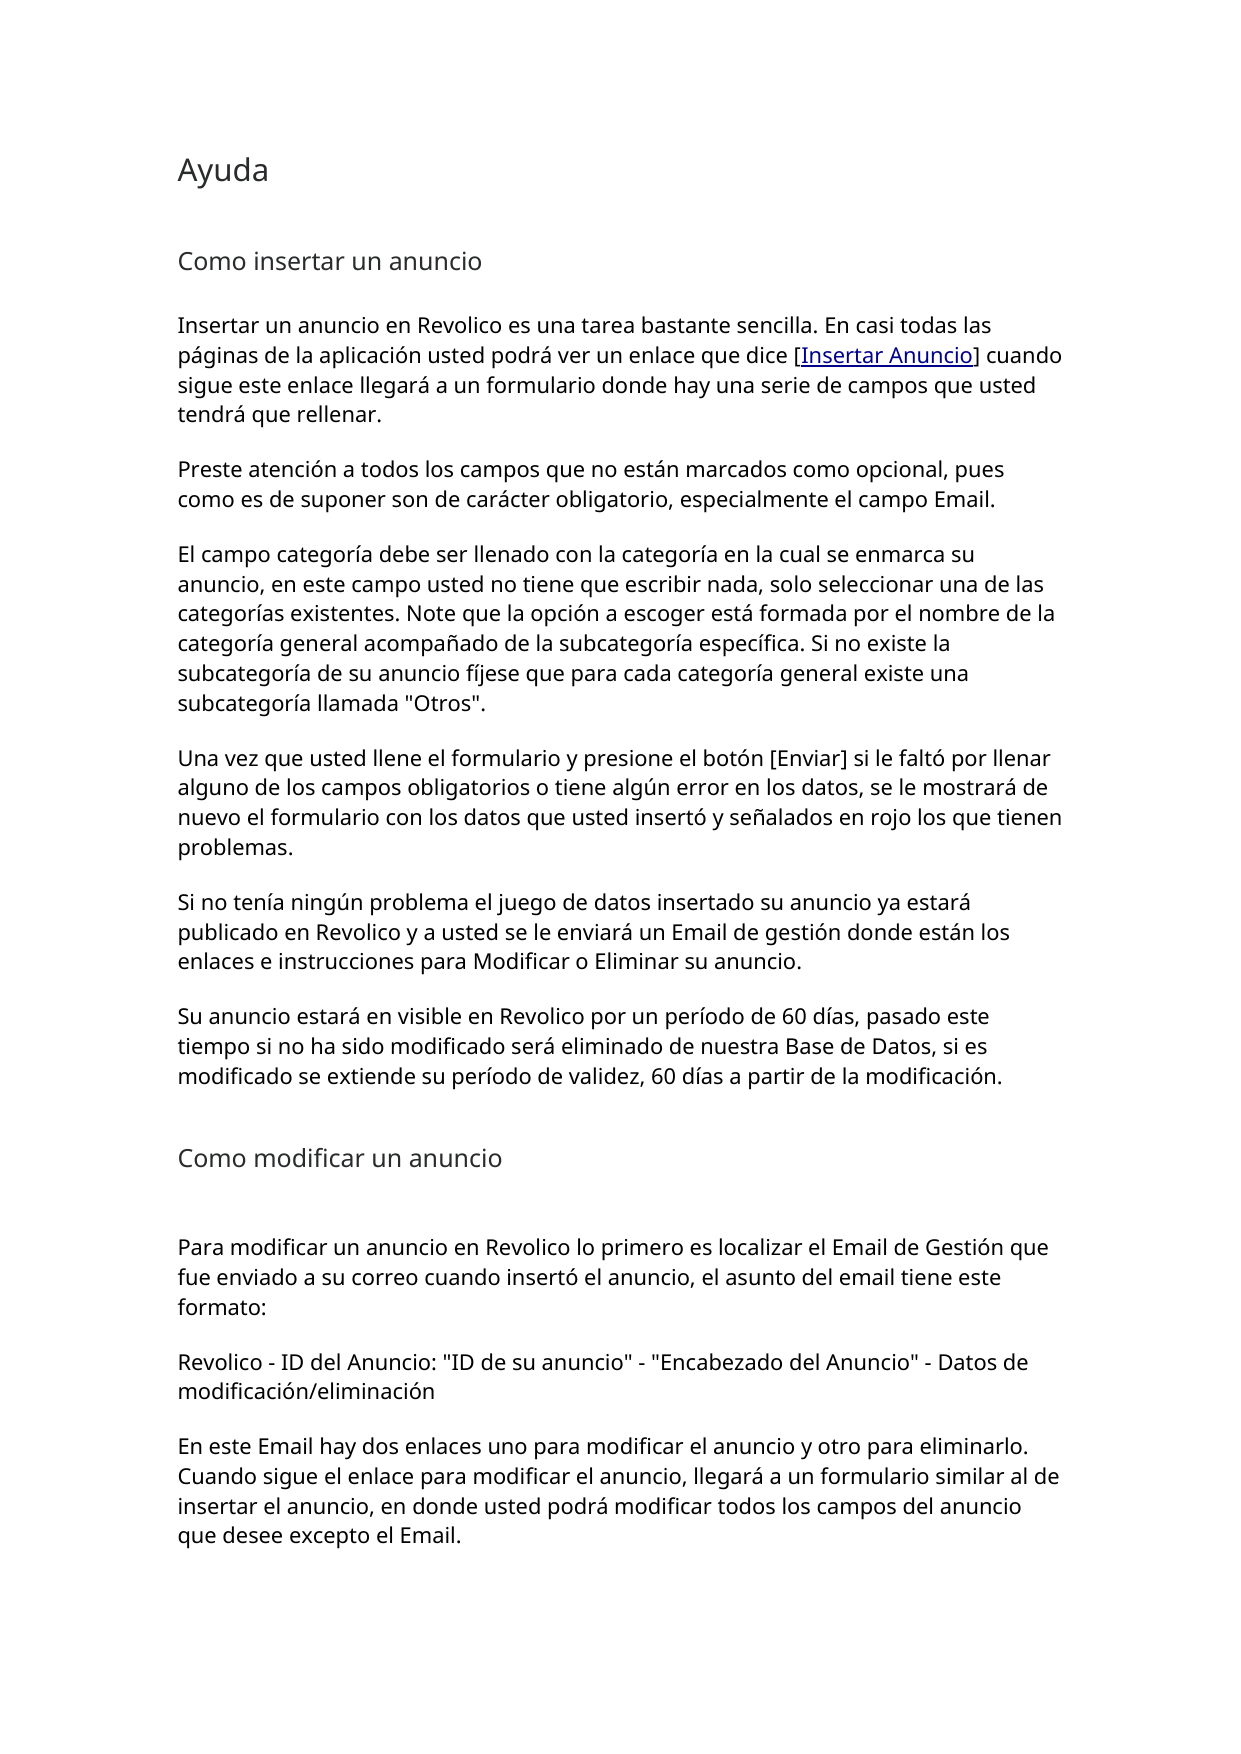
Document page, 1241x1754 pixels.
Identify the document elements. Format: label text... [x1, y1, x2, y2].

subtitle Como modificar un anuncio [177, 1141, 1063, 1174]
text Preste atención a todos los campos que no están marcados como opcional, pues como es de suponer son de carácter obligatorio, especialmente el campo Email. [177, 454, 1063, 514]
text Una vez que usted llene el formulario y presione el botón [Enviar] si le faltó por llenar alguno de los campos obligatorios o tiene algún error en los datos, se le mostrará de nuevo el formulario con los datos que usted insertó y señalados en rojo los que tienen problemas. [177, 743, 1063, 862]
text Para modificar un anuncio en Revolico lo primero es localizar el Email de Gestión que fue enviado a su correo cuando insertó el anuncio, el asunto del email tiene este formato: [177, 1232, 1063, 1321]
text El campo categoría debe ser llenado con la categoría en la cual se enmarca su anuncio, en este campo usted no tiene que escribir nada, solo seleccionar una de las categorías existentes. Note que la opción a escoger está formada por el nombre de la categoría general acompañado de la subcategoría específica. Si no existe la subcategoría de su anuncio fíjese que para cada categoría general existe una subcategoría llamada "Otros". [177, 539, 1063, 718]
subtitle Ayuda [177, 148, 1063, 190]
subtitle Como insertar un anuncio [177, 243, 1063, 278]
text Si no tenía ningún problema el juego de datos insertado su anuncio ya estará publicado en Revolico y a usted se le enviará un Email de gestión donde están los enlaces e instrucciones para Modificar o Eliminar su anuncio. [177, 887, 1063, 976]
text Su anuncio estará en visible en Revolico por un período de 60 días, pasado este tiempo si no ha sido modificado será eliminado de nuestra Base de Datos, si es modificado se extiende su período de validez, 60 días a partir de la modificación. [177, 1001, 1063, 1091]
text Revolico - ID del Anuncio: "ID de su anuncio" - "Encabezado del Anuncio" - Datos de modificación/eliminación [177, 1346, 1063, 1406]
text Insertar un anuncio en Revolico es una tarea bastante sencilla. En casi todas las páginas de la aplicación usted podrá ver un enlace que dice [Insertar Anuncio] cuando sigue este enlace llegará a un formulario donde hay una serie de campos que usted tendrá que rellenar. [177, 310, 1063, 429]
text En este Email hay dos enlaces uno para modificar el anuncio y otro para eliminarlo. Cuando sigue el enlace para modificar el anuncio, llegará a un formulario similar al de insertar el anuncio, en donde usted podrá modificar todos los campos del anuncio que desee excepto el Email. [177, 1431, 1063, 1550]
